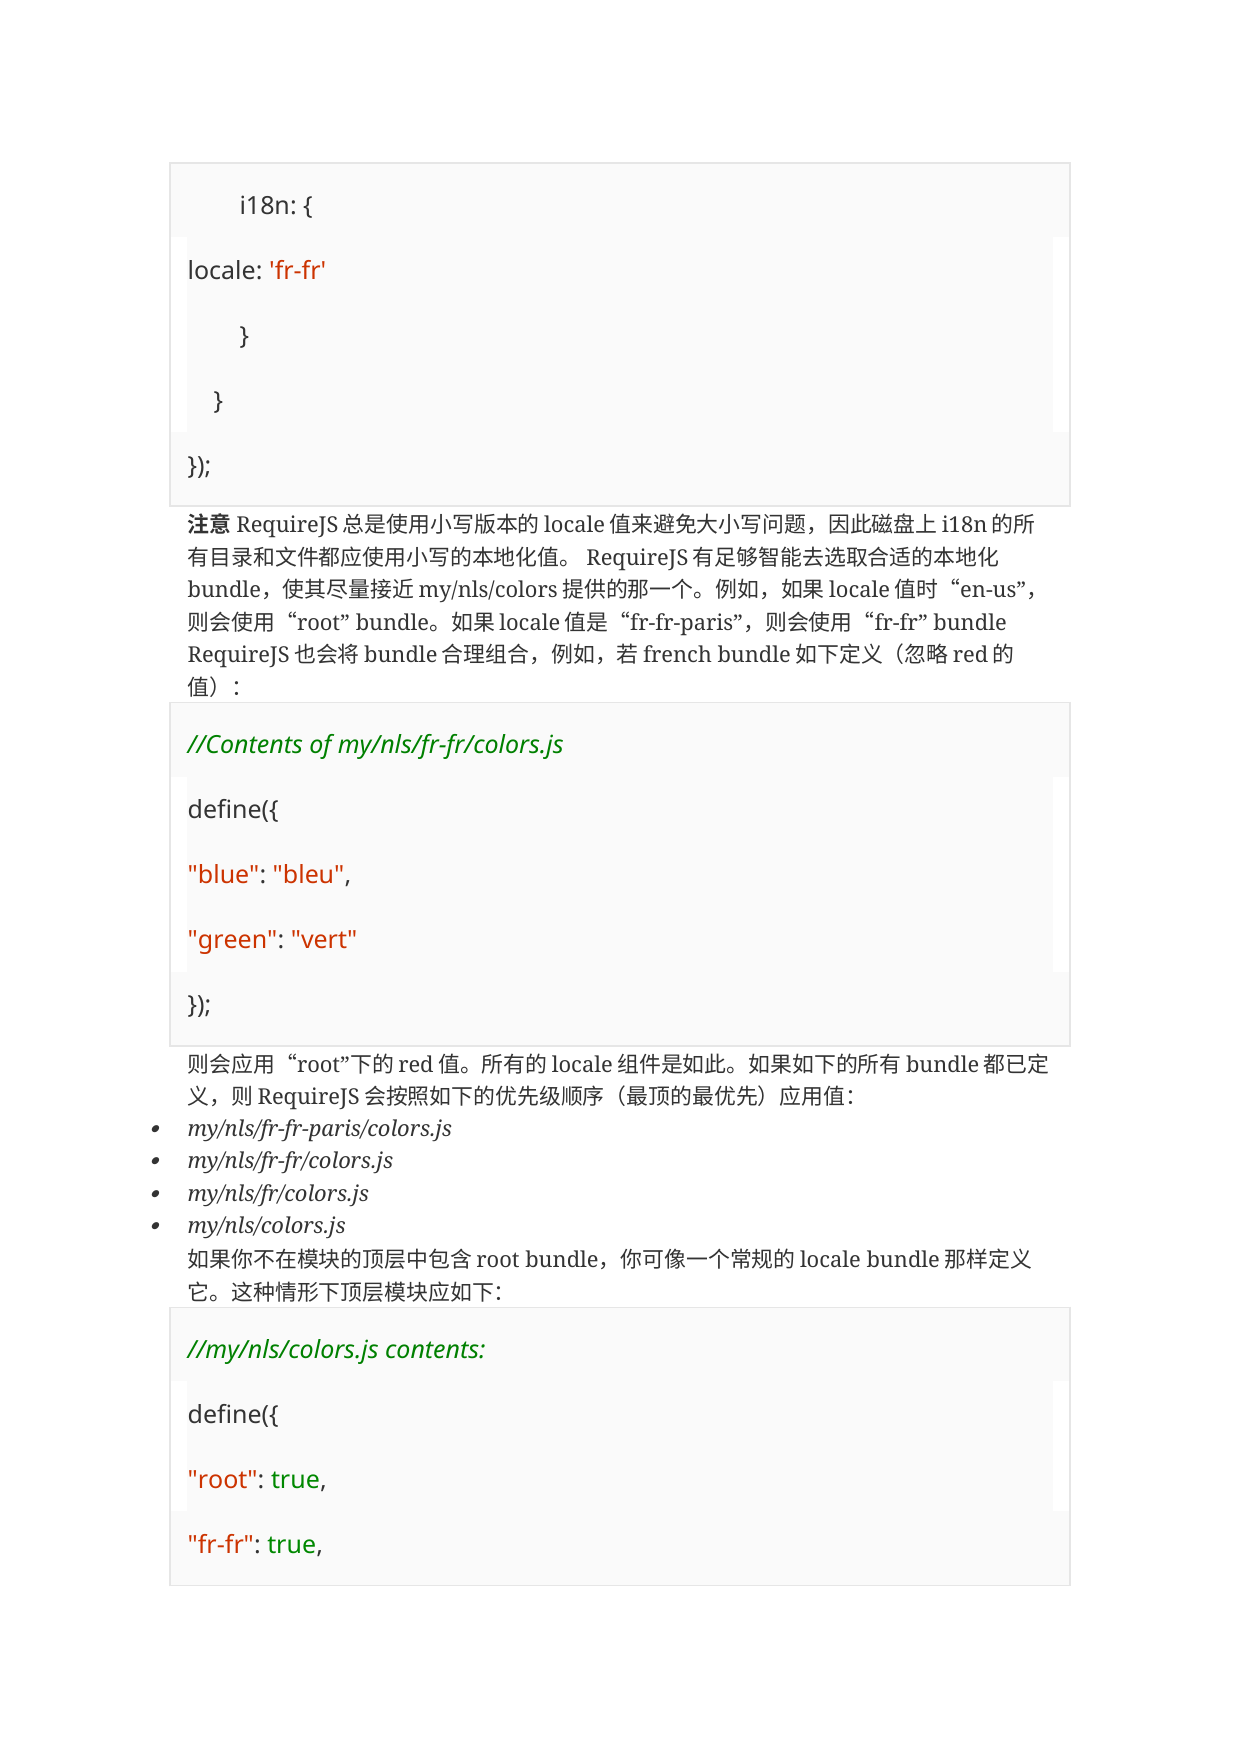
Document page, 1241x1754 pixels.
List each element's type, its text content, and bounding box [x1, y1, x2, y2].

text 注意 RequireJS总是使用小写版本的locale值来避免大小写问题，因此磁盘上i18n的所有目录和文件都应使用小写的本地化值。 RequireJS有足够智能去选取合适的本地化bundle，使其尽量接近my/nls/colors提供的那一个。例如，如果locale值时“en-us”，则会使用“root” bundle。如果locale值是“fr-fr-paris”，则会使用“fr-fr” bundle [187, 507, 1053, 637]
text "blue": "bleu", [187, 842, 1053, 907]
text "root": true, [187, 1446, 1053, 1502]
text define({ [187, 777, 1053, 842]
list my/nls/colors.js [150, 1209, 1053, 1242]
text RequireJS也会将bundle合理组合，例如，若french bundle如下定义（忽略red的值）： [187, 637, 1053, 702]
list my/nls/fr/colors.js [150, 1177, 1053, 1209]
text } [187, 367, 1053, 422]
text } [187, 302, 1053, 367]
text }); [171, 422, 1069, 505]
text //Contents of my/nls/fr-fr/colors.js [171, 703, 1069, 777]
text "fr-fr": true, [171, 1502, 1069, 1585]
text //my/nls/colors.js contents: [171, 1308, 1069, 1381]
text i18n: { [171, 164, 1069, 237]
text }); [171, 962, 1069, 1045]
text 则会应用“root”下的red值。所有的locale组件是如此。如果如下的所有bundle都已定义，则RequireJS会按照如下的优先级顺序（最顶的最优先）应用值： [187, 1047, 1053, 1112]
text 如果你不在模块的顶层中包含root bundle，你可像一个常规的locale bundle那样定义它。这种情形下顶层模块应如下： [187, 1242, 1053, 1307]
text locale: 'fr-fr' [187, 237, 1053, 302]
list my/nls/fr-fr/colors.js [150, 1144, 1053, 1177]
text "green": "vert" [187, 907, 1053, 962]
text define({ [187, 1381, 1053, 1446]
list my/nls/fr-fr-paris/colors.js [150, 1112, 1053, 1144]
